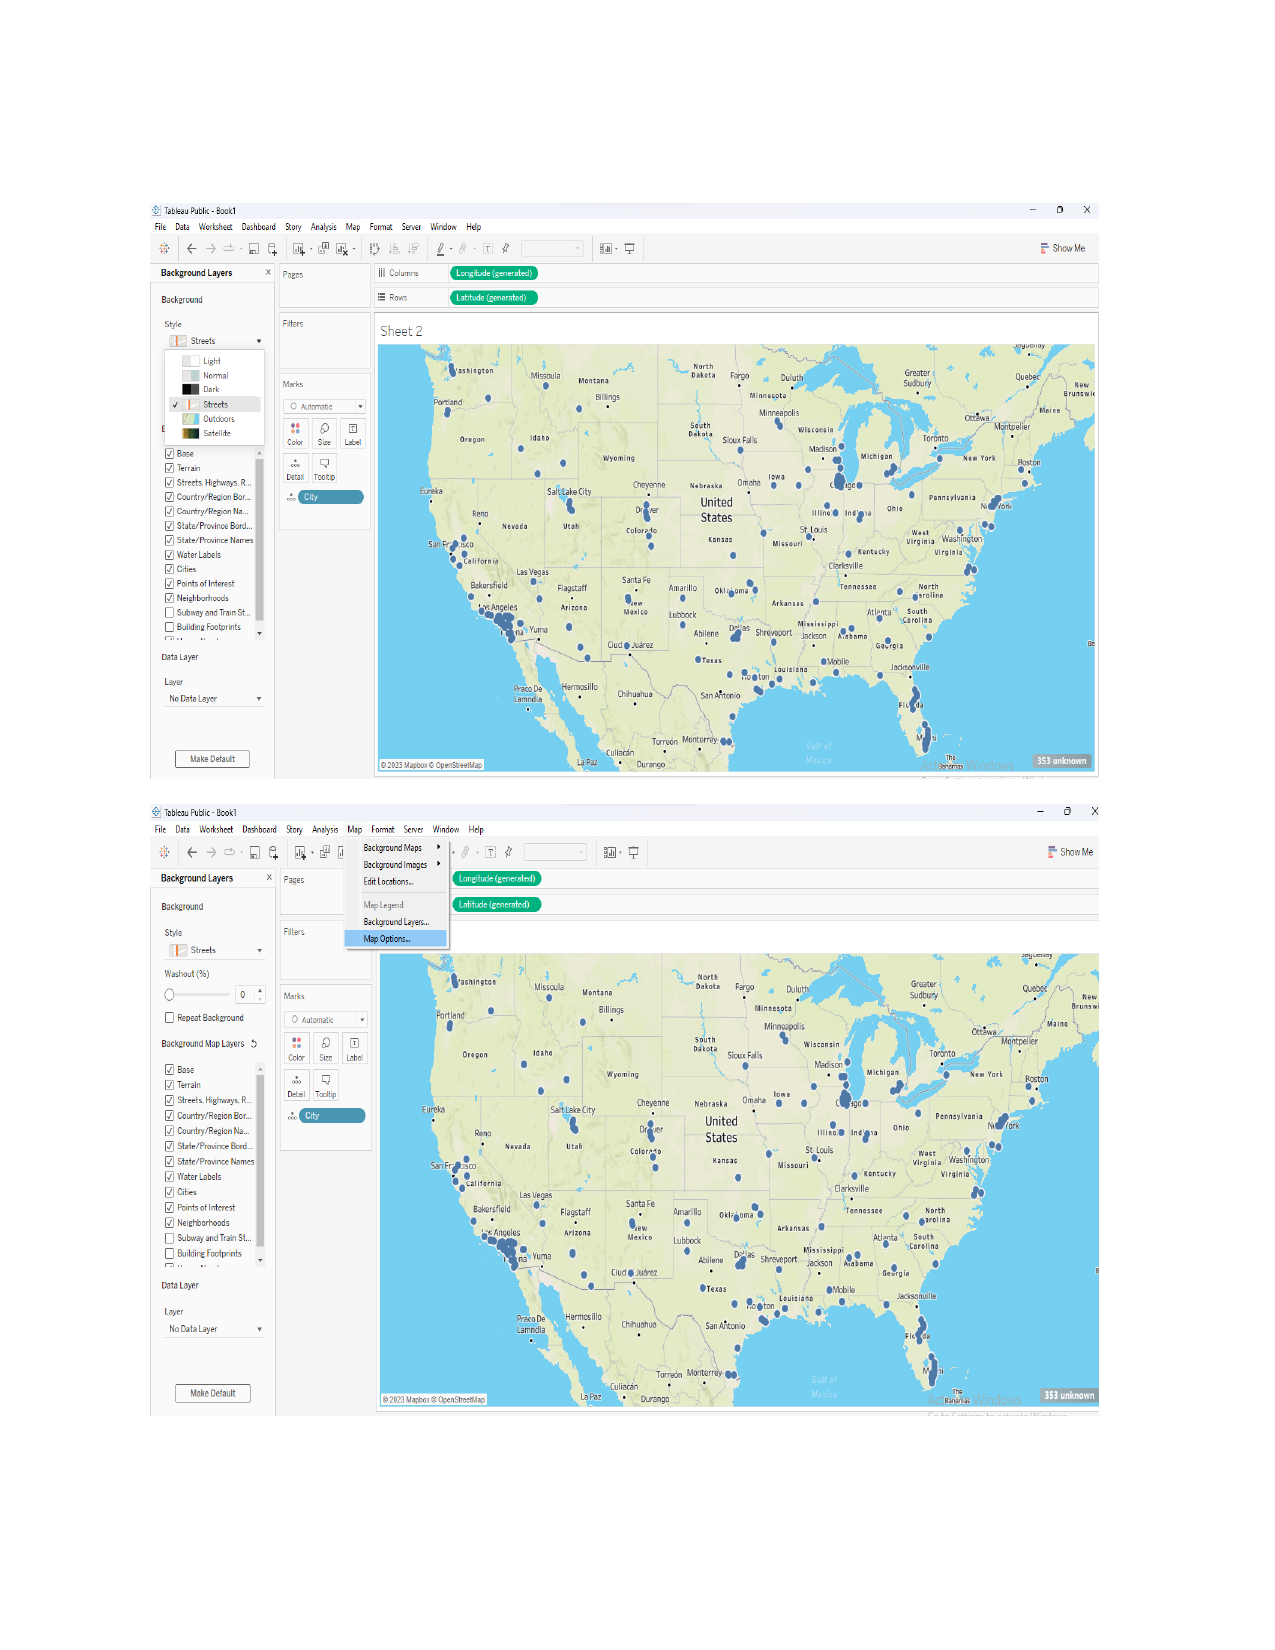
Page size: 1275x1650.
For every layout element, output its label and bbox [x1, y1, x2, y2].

picture [150, 804, 1099, 1416]
picture [150, 203, 1100, 779]
